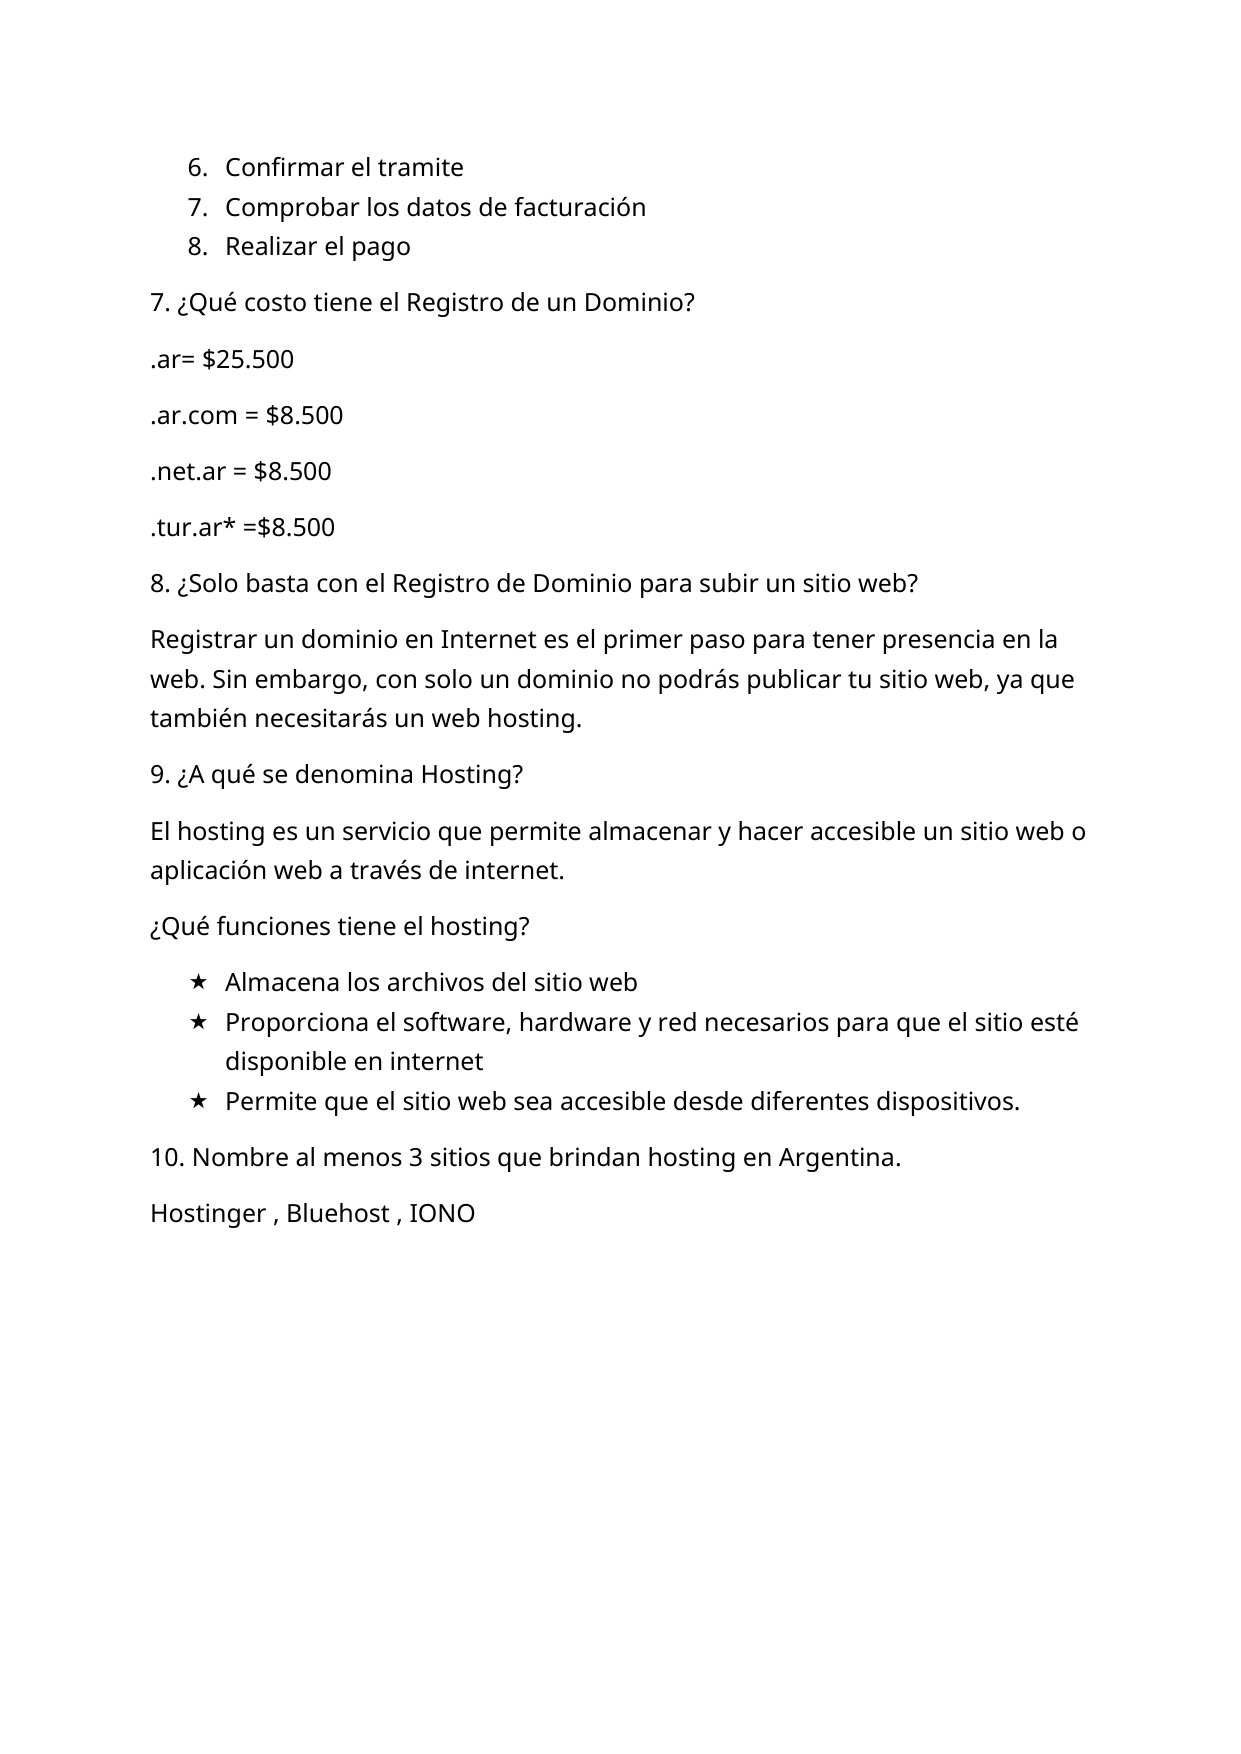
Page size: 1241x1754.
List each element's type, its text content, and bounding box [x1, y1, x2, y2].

text 10. Nombre al menos 3 sitios que brindan hosting en Argentina. [150, 1139, 1090, 1174]
text .net.ar = $8.500 [150, 453, 1090, 488]
list Almacena los archivos del sitio web [187, 965, 1090, 999]
text 9. ¿A qué se denomina Hosting? [150, 757, 1090, 791]
text ¿Qué funciones tiene el hosting? [150, 909, 1090, 943]
text 7. ¿Qué costo tiene el Registro de un Dominio? [150, 285, 1090, 319]
text .tur.ar* =$8.500 [150, 510, 1090, 544]
text Hostinger , Bluehost , IONO [150, 1196, 1090, 1230]
text .ar= $25.500 [150, 341, 1090, 375]
text 8. ¿Solo basta con el Registro de Dominio para subir un sitio web? [150, 566, 1090, 600]
text Registrar un dominio en Internet es el primer paso para tener presencia en la web. Sin embargo, con solo un dominio no podrás publicar tu sitio web, ya que también necesitarás un web hosting. [150, 622, 1090, 735]
list Comprobar los datos de facturación [187, 189, 1090, 223]
list Confirmar el tramite [187, 150, 1090, 184]
list Permite que el sitio web sea accesible desde diferentes dispositivos. [187, 1083, 1090, 1117]
list Proporciona el software, hardware y red necesarios para que el sitio esté disponible en internet [187, 1004, 1090, 1078]
list Realizar el pago [187, 229, 1090, 263]
text .ar.com = $8.500 [150, 397, 1090, 431]
text El hosting es un servicio que permite almacenar y hacer accesible un sitio web o aplicación web a través de internet. [150, 813, 1090, 887]
